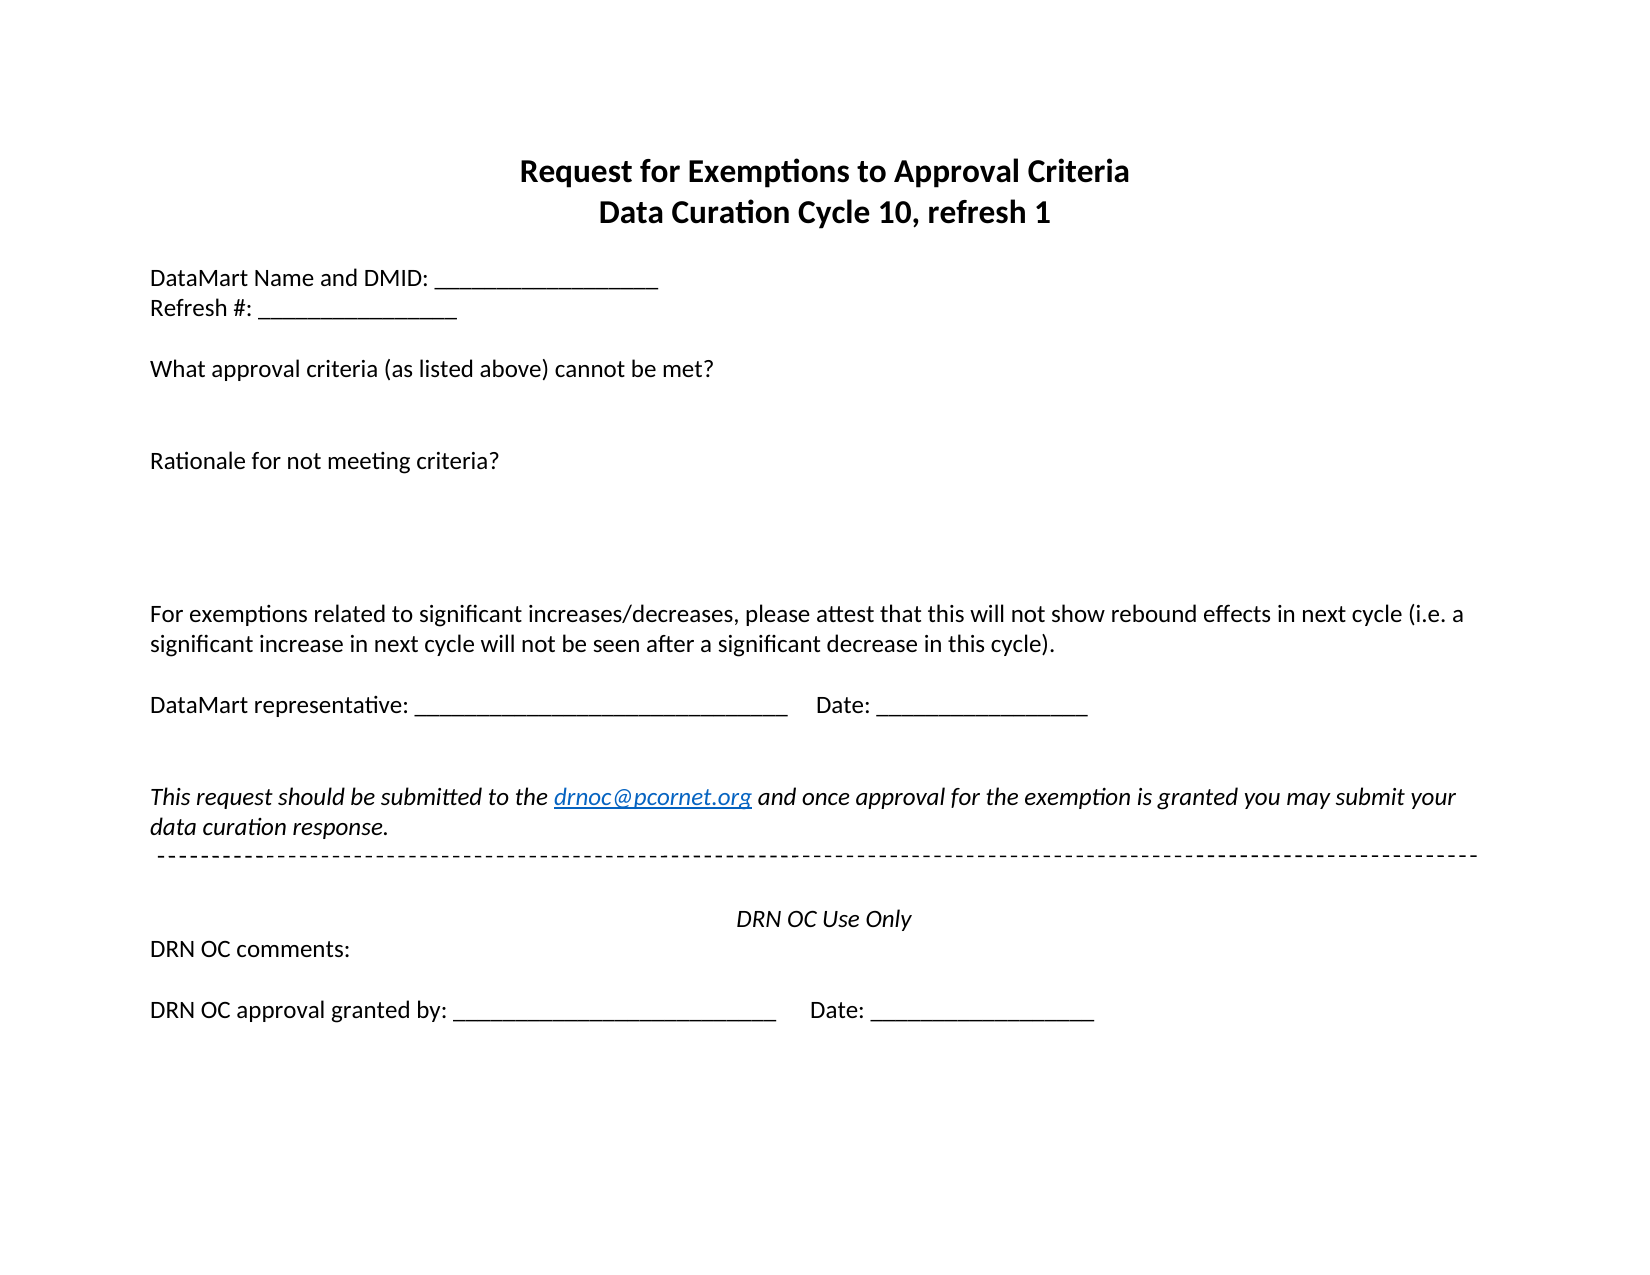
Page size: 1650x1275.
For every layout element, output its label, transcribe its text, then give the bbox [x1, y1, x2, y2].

text DataMart Name and DMID: __________________ [150, 262, 1500, 292]
text Refresh #: ________________ [150, 292, 1500, 323]
text What approval criteria (as listed above) cannot be met? [150, 353, 1500, 384]
text This request should be submitted to the drnoc@pcornet.org and once approval for the exemption is granted you may submit your data curation response. [150, 781, 1500, 842]
text DRN OC approval granted by: __________________________ Date: __________________ [150, 994, 1500, 1025]
text Data Curation Cycle 10, refresh 1 [150, 191, 1500, 231]
text DRN OC comments: [150, 933, 1500, 964]
text DataMart representative: ______________________________ Date: _________________ [150, 689, 1500, 720]
text Rationale for not meeting criteria? [150, 445, 1500, 476]
text Request for Exemptions to Approval Criteria [150, 150, 1500, 191]
text DRN OC Use Only [150, 903, 1500, 933]
text For exemptions related to significant increases/decreases, please attest that this will not show rebound effects in next cycle (i.e. a significant increase in next cycle will not be seen after a significant decrease in this cycle). [150, 598, 1500, 659]
